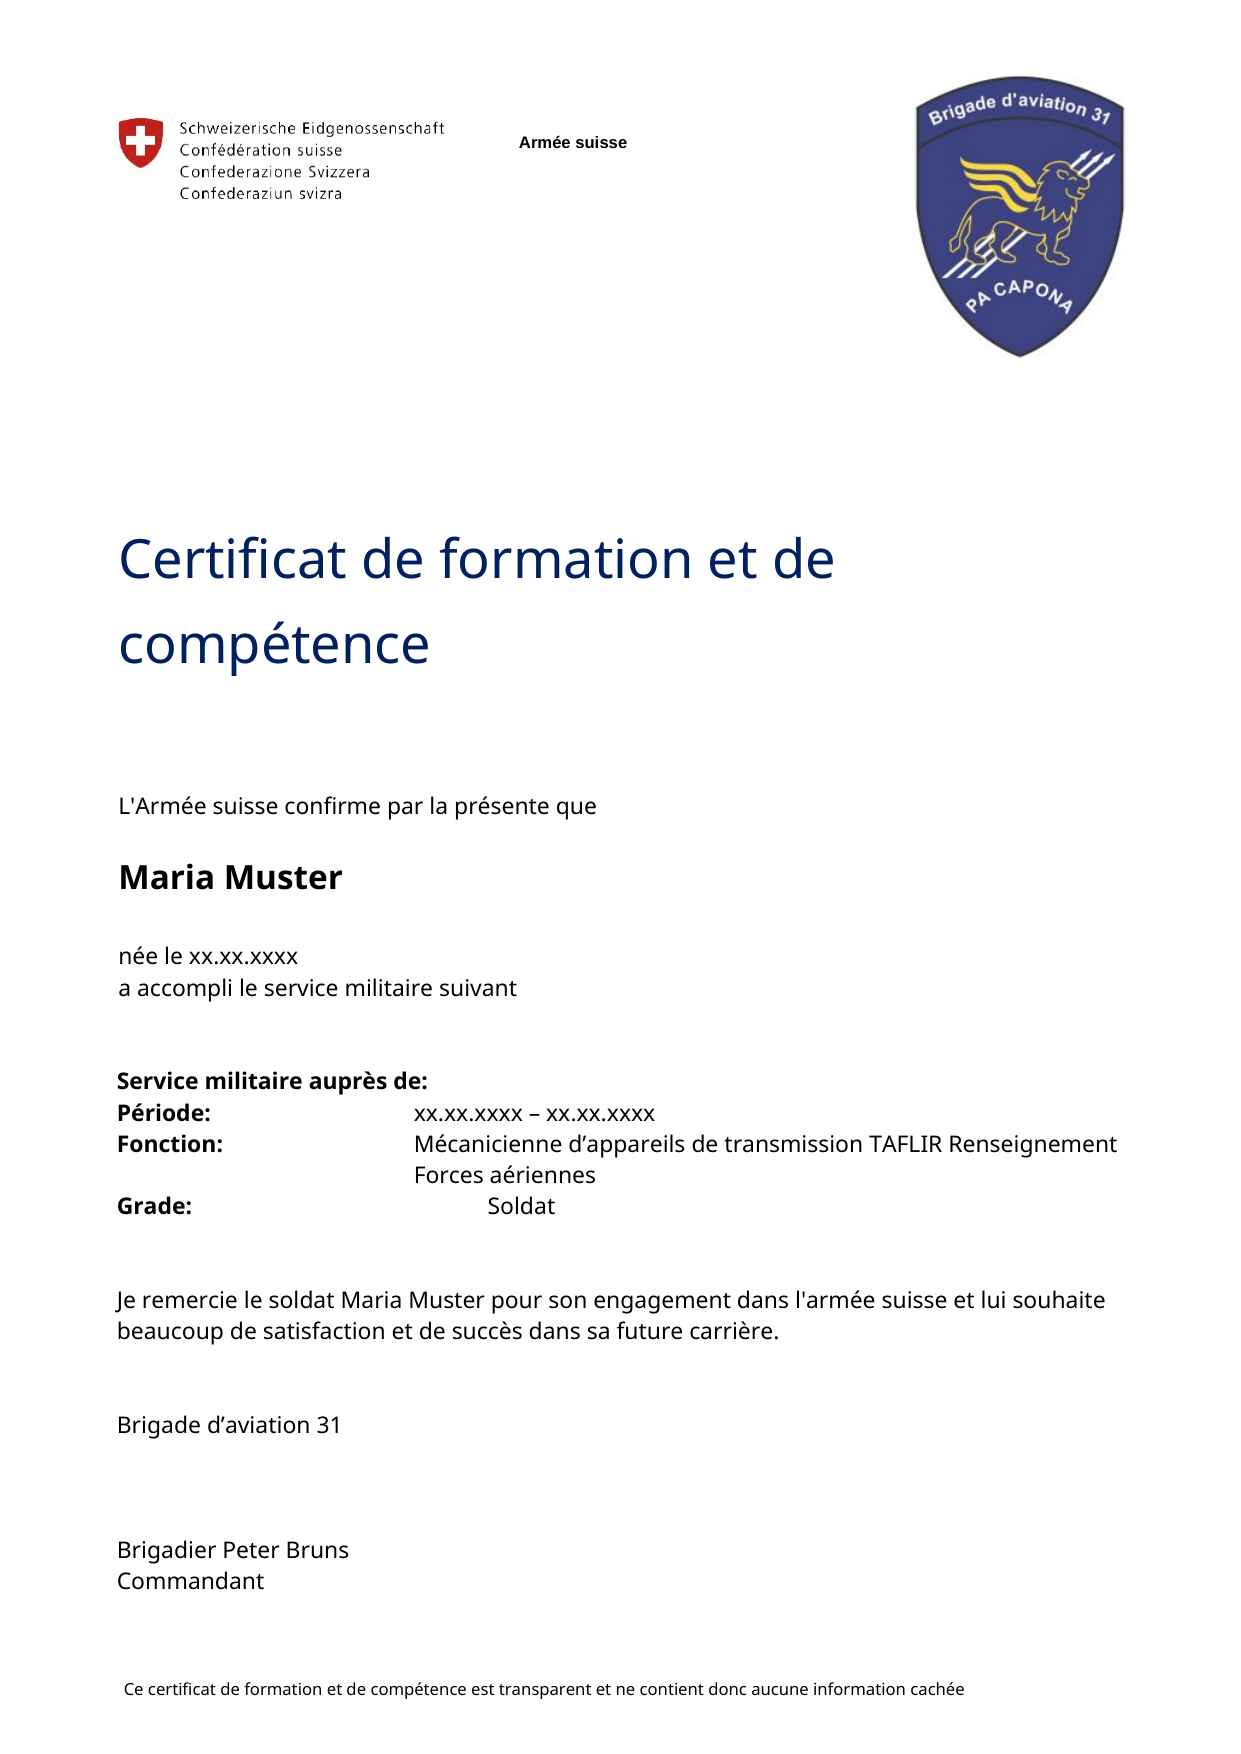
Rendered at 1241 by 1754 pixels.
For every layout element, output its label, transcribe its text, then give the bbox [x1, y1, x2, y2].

text Grade: Soldat [117, 1190, 1122, 1221]
text Je remercie le soldat Maria Muster pour son engagement dans l'armée suisse et lui souhaite beaucoup de satisfaction et de succès dans sa future carrière. [117, 1253, 1122, 1346]
text Maria Muster [118, 854, 1122, 899]
text Certificat de formation et de compétence [118, 521, 1122, 679]
picture [118, 118, 462, 199]
text a accompli le service militaire suivant [118, 971, 1122, 1003]
text Brigadier Peter Bruns [117, 1534, 1122, 1565]
text Fonction: Mécanicienne d’appareils de transmission TAFLIR Renseignement Forces aériennes [117, 1128, 1122, 1190]
text Service militaire auprès de: [117, 1065, 1122, 1096]
text née le xx.xx.xxxx [118, 940, 1122, 971]
text Période: xx.xx.xxxx – xx.xx.xxxx [117, 1096, 1122, 1128]
text Commandant [117, 1565, 1122, 1596]
text L'Armée suisse confirme par la présente que [118, 793, 1122, 820]
picture [911, 67, 1128, 360]
text Brigade d’aviation 31 [117, 1409, 1122, 1440]
